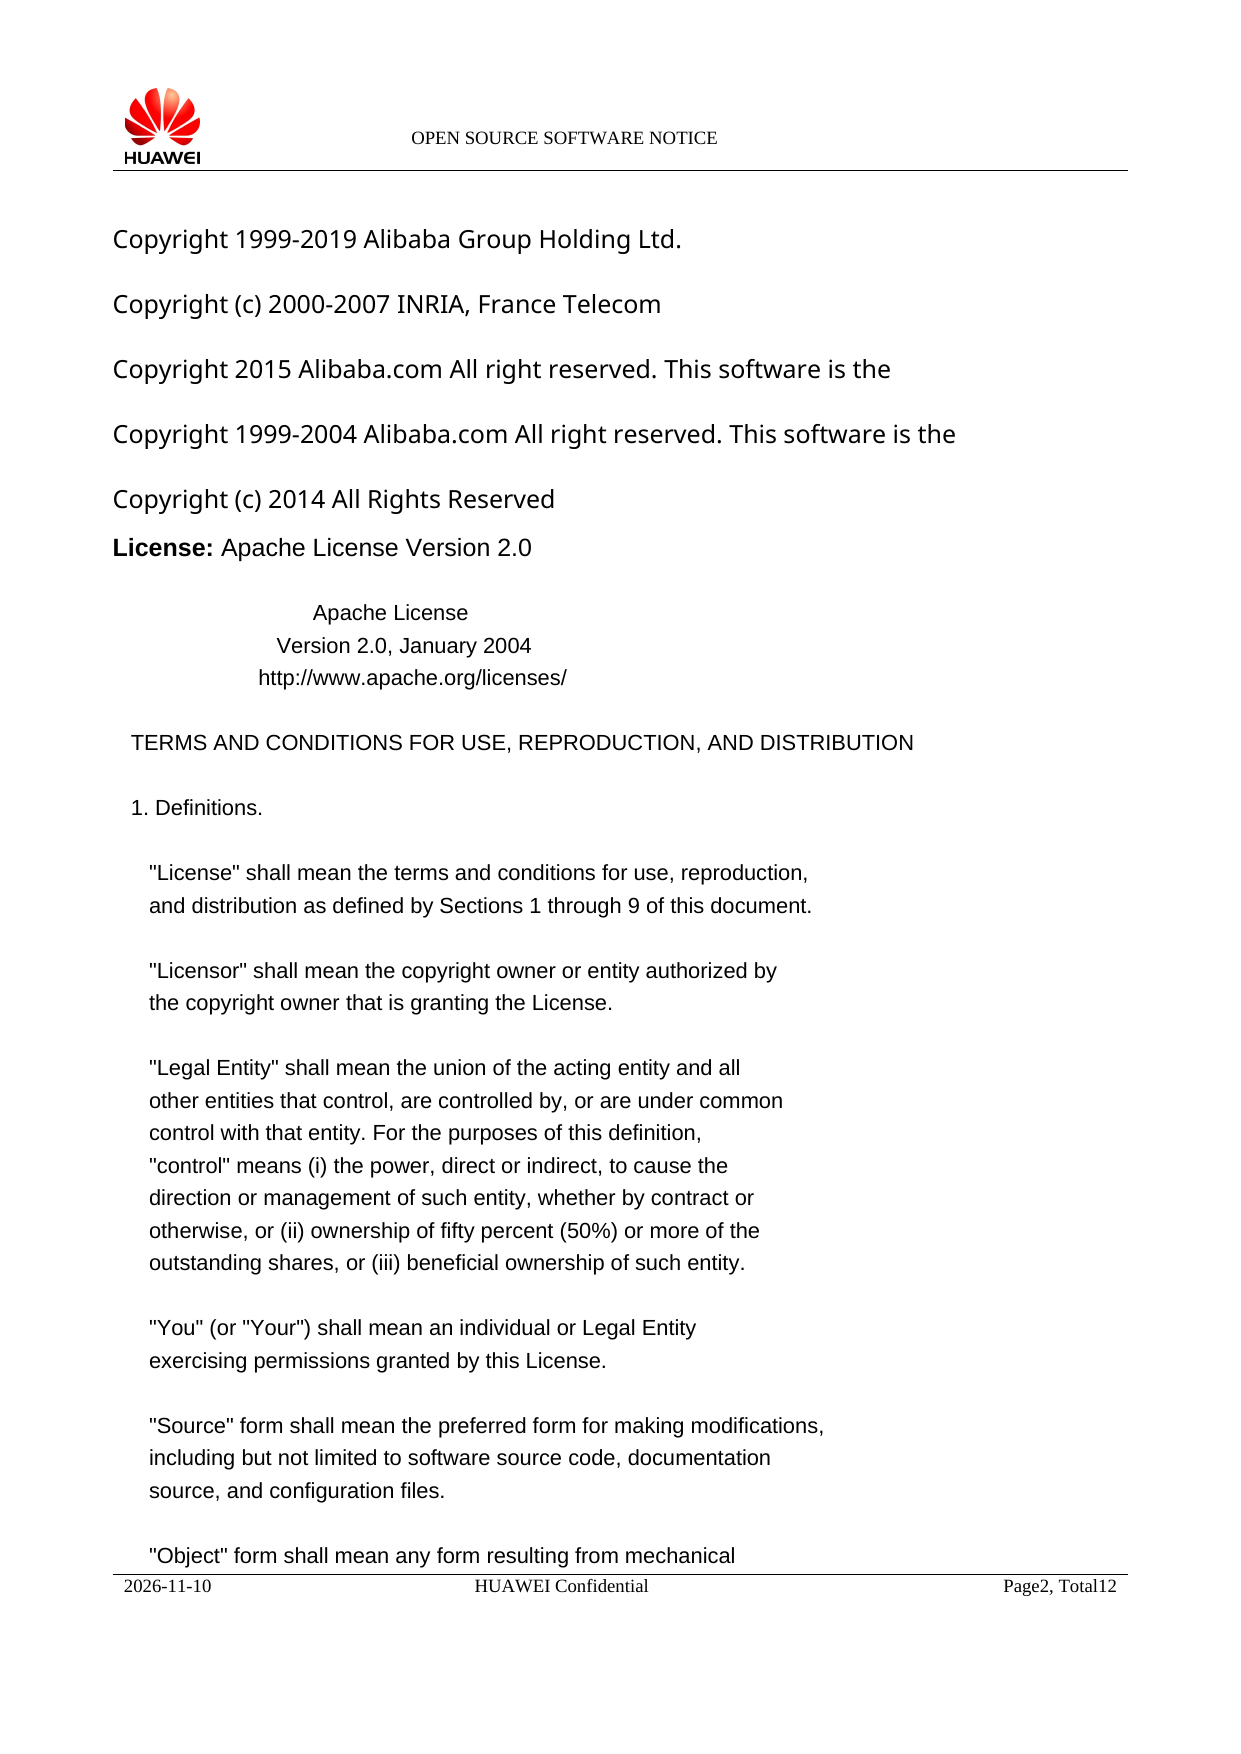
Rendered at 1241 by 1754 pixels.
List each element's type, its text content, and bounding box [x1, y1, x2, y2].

picture [125, 88, 200, 164]
text Version 2.0, January 2004 [112, 629, 1128, 661]
text TERMS AND CONDITIONS FOR USE, REPRODUCTION, AND DISTRIBUTION [112, 726, 1128, 759]
text "control" means (i) the power, direct or indirect, to cause the [112, 1149, 1128, 1181]
text "You" (or "Your") shall mean an individual or Legal Entity [112, 1311, 1128, 1344]
text "Licensor" shall mean the copyright owner or entity authorized by [112, 954, 1128, 986]
text otherwise, or (ii) ownership of fifty percent (50%) or more of the [112, 1214, 1128, 1246]
text exercising permissions granted by this License. [112, 1344, 1128, 1376]
text Copyright (c) 2014 All Rights Reserved [112, 466, 1128, 531]
text direction or management of such entity, whether by contract or [112, 1181, 1128, 1214]
text source, and configuration files. [112, 1474, 1128, 1506]
text License: Apache License Version 2.0 [112, 531, 1128, 564]
text Copyright 1999-2004 Alibaba.com All right reserved. This software is the [112, 401, 1128, 466]
text Apache License [112, 596, 1128, 629]
text Copyright 1999-2019 Alibaba Group Holding Ltd. [112, 206, 1128, 271]
text http://www.apache.org/licenses/ [112, 661, 1128, 694]
text "License" shall mean the terms and conditions for use, reproduction, [112, 856, 1128, 889]
text Copyright 2015 Alibaba.com All right reserved. This software is the [112, 336, 1128, 401]
text control with that entity. For the purposes of this definition, [112, 1116, 1128, 1149]
text outstanding shares, or (iii) beneficial ownership of such entity. [112, 1246, 1128, 1279]
text the copyright owner that is granting the License. [112, 986, 1128, 1019]
text other entities that control, are controlled by, or are under common [112, 1084, 1128, 1116]
text "Legal Entity" shall mean the union of the acting entity and all [112, 1051, 1128, 1084]
text Copyright (c) 2000-2007 INRIA, France Telecom [112, 271, 1128, 336]
text "Object" form shall mean any form resulting from mechanical [112, 1539, 1128, 1571]
text including but not limited to software source code, documentation [112, 1441, 1128, 1474]
text and distribution as defined by Sections 1 through 9 of this document. [112, 889, 1128, 921]
text 1. Definitions. [112, 791, 1128, 824]
text "Source" form shall mean the preferred form for making modifications, [112, 1409, 1128, 1441]
